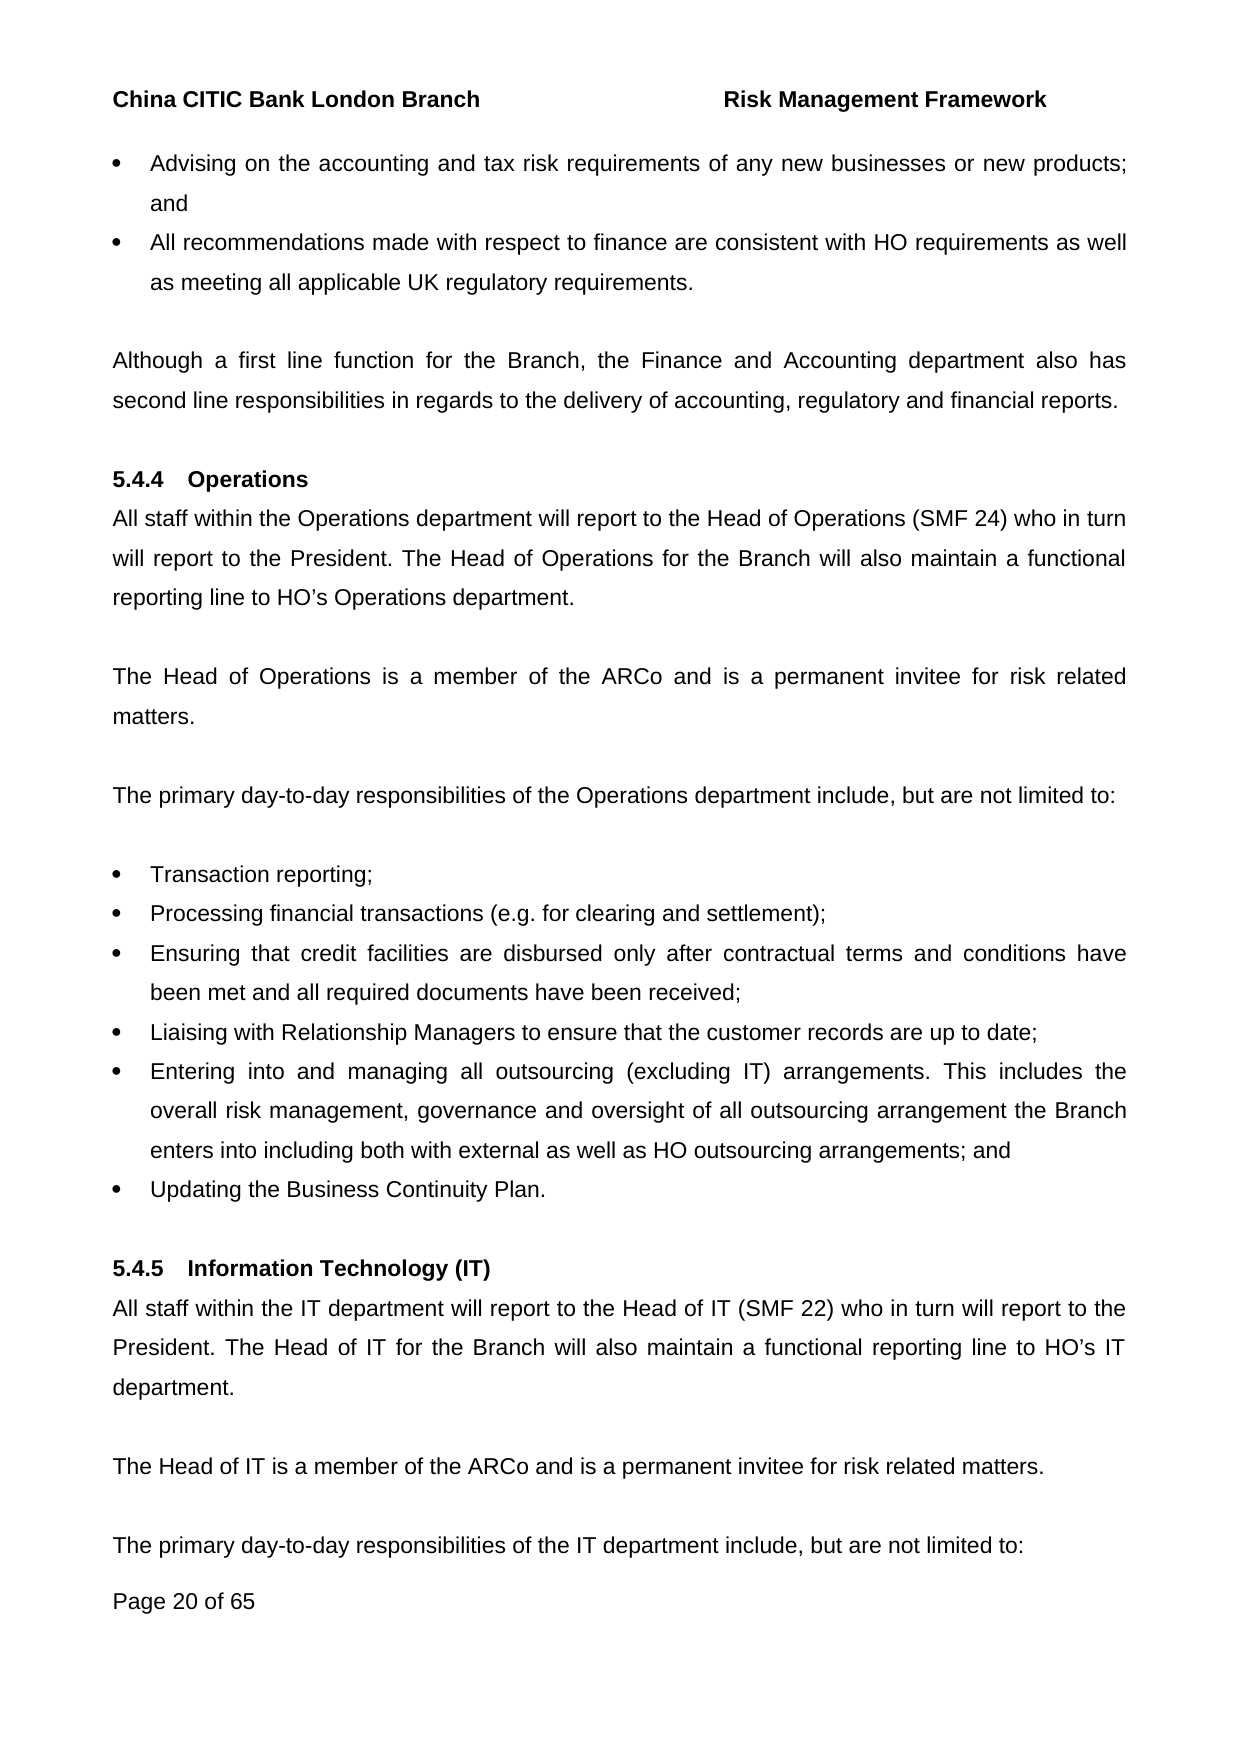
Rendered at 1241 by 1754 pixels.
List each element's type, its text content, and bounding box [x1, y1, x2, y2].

text Transaction reporting; [112, 861, 1128, 887]
text All staff within the IT department will report to the Head of IT (SMF 22) who in turn will report to the President. The Head of IT for the Branch will also maintain a functional reporting line to HO’s IT department. [112, 1295, 1128, 1400]
text The Head of IT is a member of the ARCo and is a permanent invitee for risk related matters. [112, 1453, 1128, 1479]
text The primary day-to-day responsibilities of the IT department include, but are not limited to: [112, 1532, 1128, 1558]
text Processing financial transactions (e.g. for clearing and settlement); [112, 900, 1128, 926]
subtitle Operations [112, 466, 1128, 492]
text Although a first line function for the Branch, the Finance and Accounting department also has second line responsibilities in regards to the delivery of accounting, regulatory and financial reports. [112, 347, 1128, 413]
text Ensuring that credit facilities are disbursed only after contractual terms and conditions have been met and all required documents have been received; [112, 939, 1128, 1005]
text The Head of Operations is a member of the ARCo and is a permanent invitee for risk related matters. [112, 663, 1128, 729]
text All staff within the Operations department will report to the Head of Operations (SMF 24) who in turn will report to the President. The Head of Operations for the Branch will also maintain a functional reporting line to HO’s Operations department. [112, 505, 1128, 611]
subtitle Information Technology (IT) [112, 1255, 1128, 1282]
text Advising on the accounting and tax risk requirements of any new businesses or new products; and [112, 150, 1128, 216]
text The primary day-to-day responsibilities of the Operations department include, but are not limited to: [112, 782, 1128, 808]
text All recommendations made with respect to finance are consistent with HO requirements as well as meeting all applicable UK regulatory requirements. [112, 229, 1128, 295]
text Updating the Business Continuity Plan. [112, 1176, 1128, 1203]
text Entering into and managing all outsourcing (excluding IT) arrangements. This includes the overall risk management, governance and oversight of all outsourcing arrangement the Branch enters into including both with external as well as HO outsourcing arrangements; and [112, 1058, 1128, 1163]
text Liaising with Relationship Managers to ensure that the customer records are up to date; [112, 1018, 1128, 1045]
